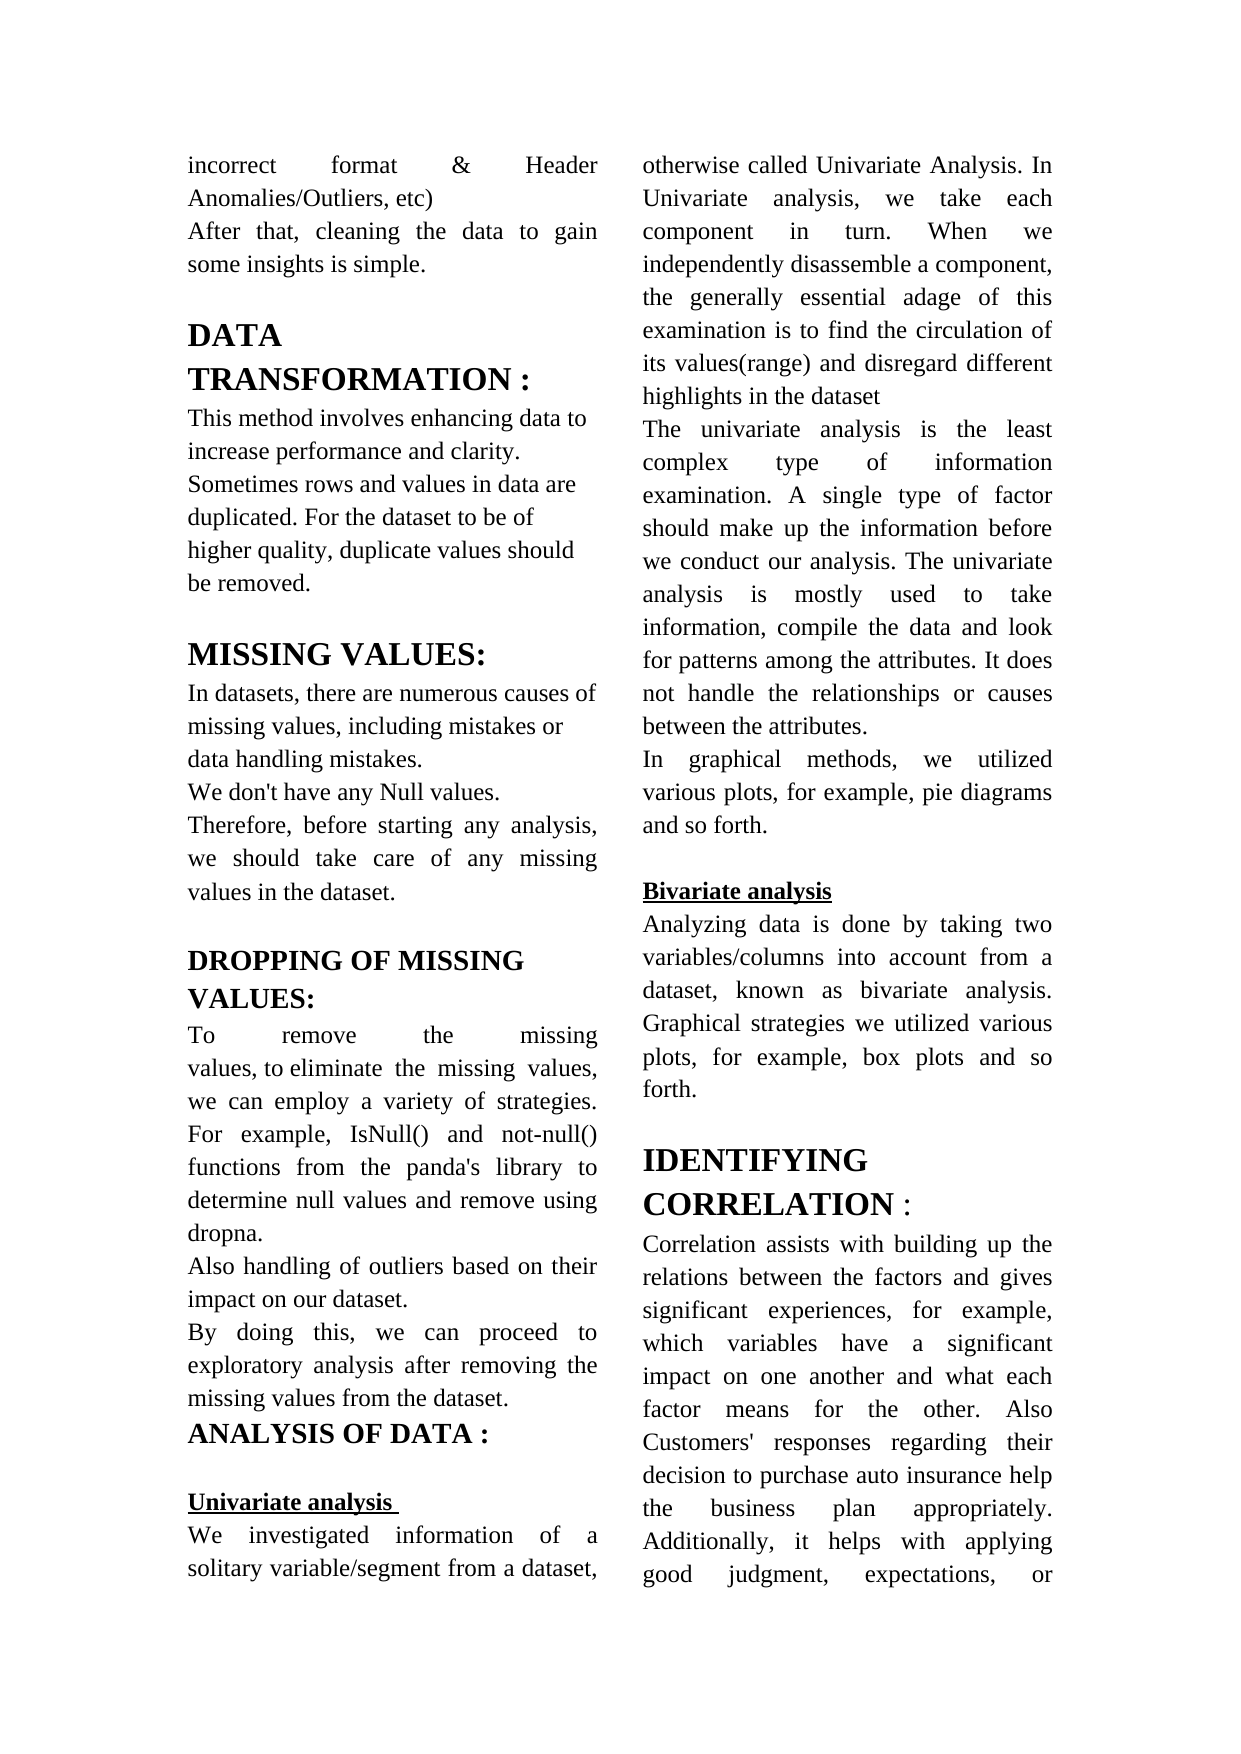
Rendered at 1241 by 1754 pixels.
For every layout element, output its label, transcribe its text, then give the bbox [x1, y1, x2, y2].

text DROPPING OF MISSING VALUES: [187, 943, 598, 1015]
text The univariate analysis is the least complex type of information examination. A single type of factor should make up the information before we conduct our analysis. The univariate analysis is mostly used to take information, compile the data and look for patterns among the attributes. It does not handle the relationships or causes between the attributes. [642, 414, 1053, 740]
text We don't have any Null values. [187, 777, 598, 806]
text To remove the missing values, to eliminate the missing values, we can employ a variety of strategies. For example, IsNull() and not-null() functions from the panda's library to determine null values and remove using dropna. [187, 1020, 598, 1247]
text We investigated information of a solitary variable/segment from a dataset, otherwise called Univariate Analysis. In Univariate analysis, we take each component in turn. When we independently disassemble a component, the generally essential adage of this examination is to find the circulation of its values(range) and disregard different highlights in the dataset [642, 150, 1053, 410]
text Analyzing data is done by taking two variables/columns into account from a dataset, known as bivariate analysis. Graphical strategies we utilized various plots, for example, box plots and so forth. [642, 909, 1053, 1103]
text After that, cleaning the data to gain some insights is simple. [187, 216, 598, 278]
text Bivariate analysis [642, 876, 1053, 905]
text DATA TRANSFORMATION : [187, 315, 598, 397]
text IDENTIFYING CORRELATION : [642, 1141, 1053, 1223]
text We investigated information of a solitary variable/segment from a dataset, otherwise called Univariate Analysis. In Univariate analysis, we take each component in turn. When we independently disassemble a component, the generally essential adage of this examination is to find the circulation of its values(range) and disregard different highlights in the dataset [187, 1521, 598, 1582]
text Also handling of outliers based on their impact on our dataset. [187, 1251, 598, 1313]
text In datasets, there are numerous causes of missing values, including mistakes or data handling mistakes. [187, 678, 598, 773]
text This method involves enhancing data to increase performance and clarity. Sometimes rows and values in data are duplicated. For the dataset to be of higher quality, duplicate values should be removed. [187, 403, 598, 597]
text By doing this, we can proceed to exploratory analysis after removing the missing values from the dataset. [187, 1317, 598, 1412]
text MISSING VALUES: [187, 634, 598, 673]
text In graphical methods, we utilized various plots, for example, pie diagrams and so forth. [642, 744, 1053, 839]
text Therefore, before starting any analysis, we should take care of any missing values in the dataset. [187, 811, 598, 905]
text ANALYSIS OF DATA : [187, 1416, 598, 1449]
text Univariate analysis [187, 1487, 598, 1516]
